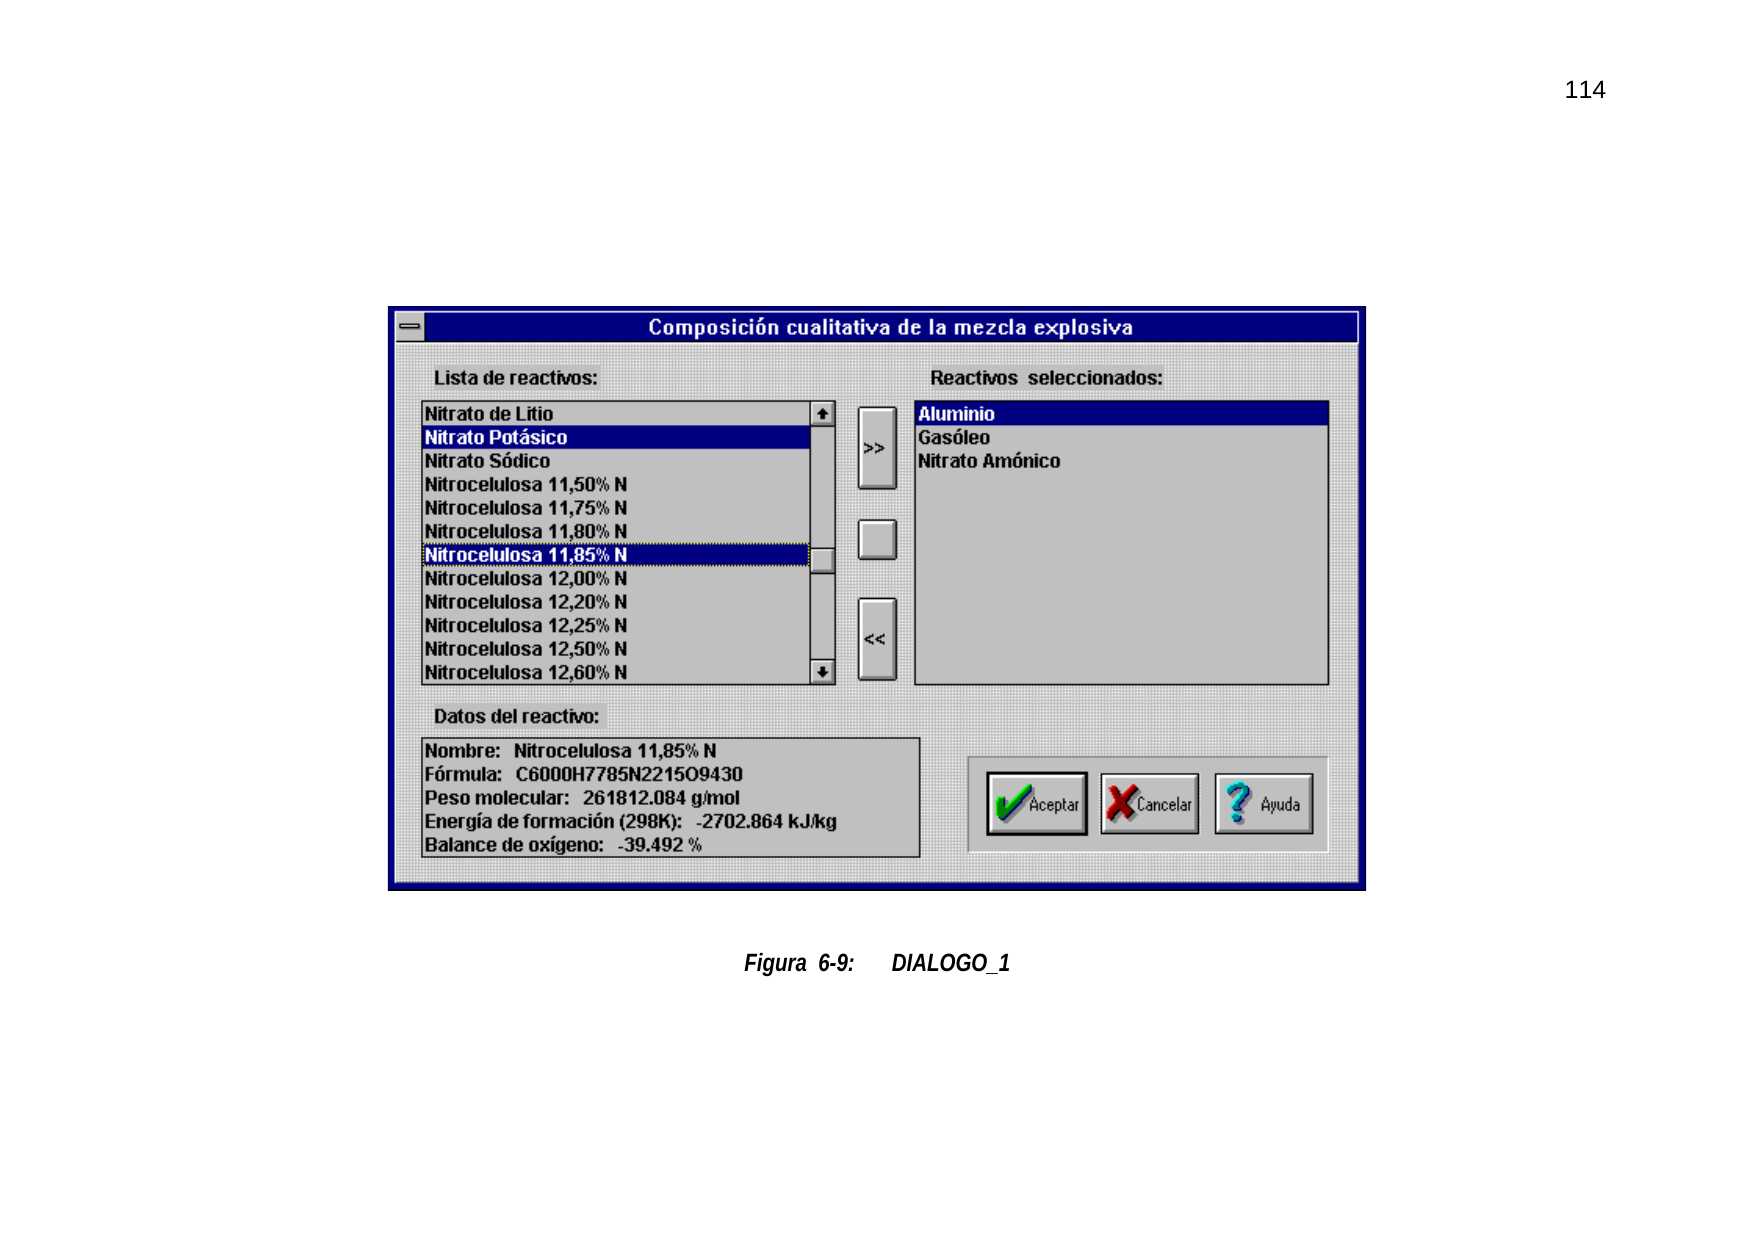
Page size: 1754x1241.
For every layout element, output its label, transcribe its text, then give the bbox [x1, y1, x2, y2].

picture [387, 306, 1367, 891]
text Figura 6-9: DIALOGO_1 [148, 947, 1606, 976]
